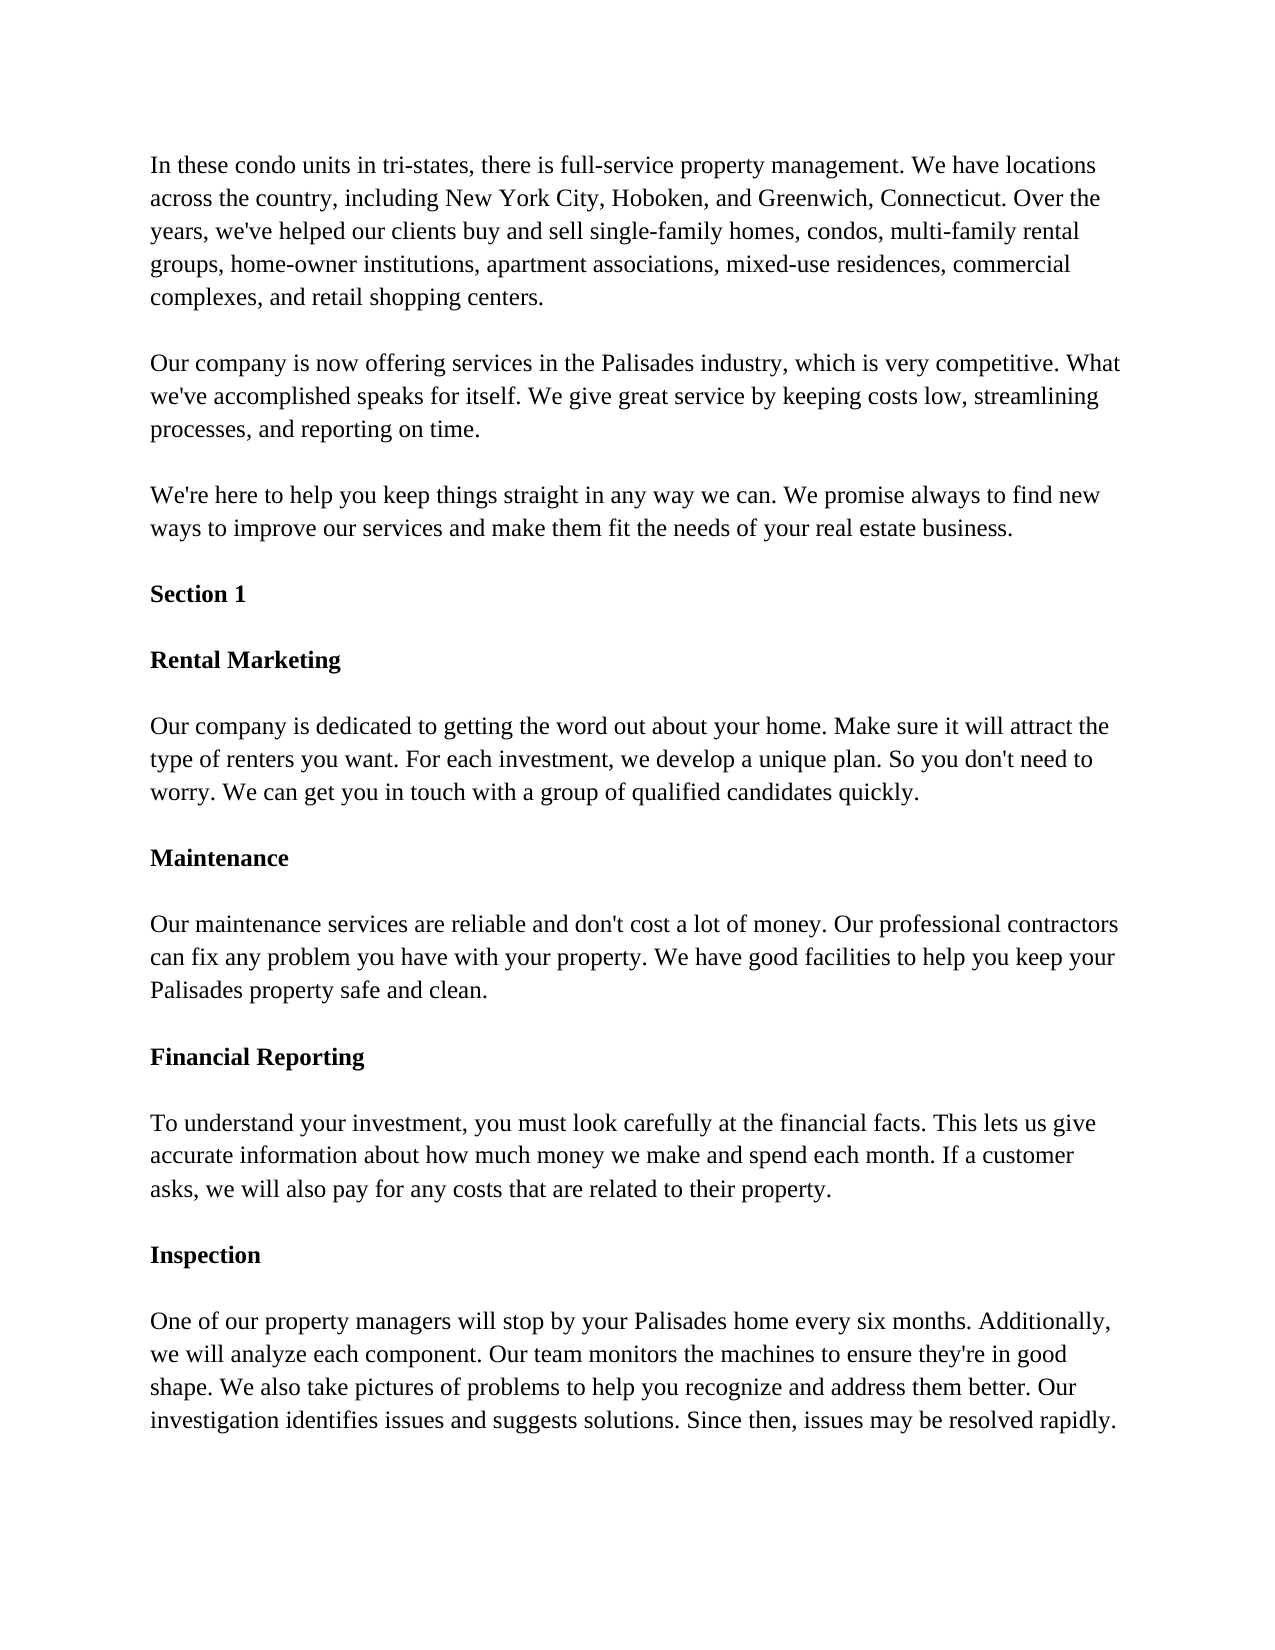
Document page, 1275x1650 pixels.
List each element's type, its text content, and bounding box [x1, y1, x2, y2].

text Inspection [150, 1240, 1125, 1268]
text To understand your investment, you must look carefully at the financial facts. This lets us give accurate information about how much money we make and spend each month. If a customer asks, we will also pay for any costs that are related to their property. [150, 1108, 1125, 1202]
text Financial Reporting [150, 1042, 1125, 1070]
text Our maintenance services are reliable and don't cost a lot of money. Our professional contractors can fix any problem you have with your property. We have good facilities to help you keep your Palisades property safe and clean. [150, 909, 1125, 1004]
text Rental Marketing [150, 645, 1125, 674]
text Our company is dedicated to getting the word out about your home. Make sure it will attract the type of renters you want. For each investment, we develop a unique plan. So you don't need to worry. We can get you in touch with a group of qualified candidates quickly. [150, 711, 1125, 806]
text Section 1 [150, 579, 1125, 608]
text In these condo units in tri-states, there is full-service property management. We have locations across the country, including New York City, Hoboken, and Greenwich, Connecticut. Over the years, we've helped our clients buy and sell single-family homes, condos, multi-family rental groups, home-owner institutions, apartment associations, mixed-use residences, commercial complexes, and retail shopping centers. [150, 150, 1125, 311]
text We're here to help you keep things straight in any way we can. We promise always to find new ways to improve our services and make them fit the needs of your real estate business. [150, 480, 1125, 542]
text Our company is now offering services in the Palisades industry, which is very competitive. What we've accomplished speaks for itself. We give great service by keeping costs low, streamlining processes, and reporting on time. [150, 348, 1125, 443]
text One of our property managers will stop by your Palisades home every six months. Additionally, we will analyze each component. Our team monitors the machines to ensure they're in good shape. We also take pictures of problems to help you recognize and address them better. Our investigation identifies issues and suggests solutions. Since then, issues may be resolved rapidly. [150, 1306, 1125, 1433]
text Maintenance [150, 843, 1125, 872]
